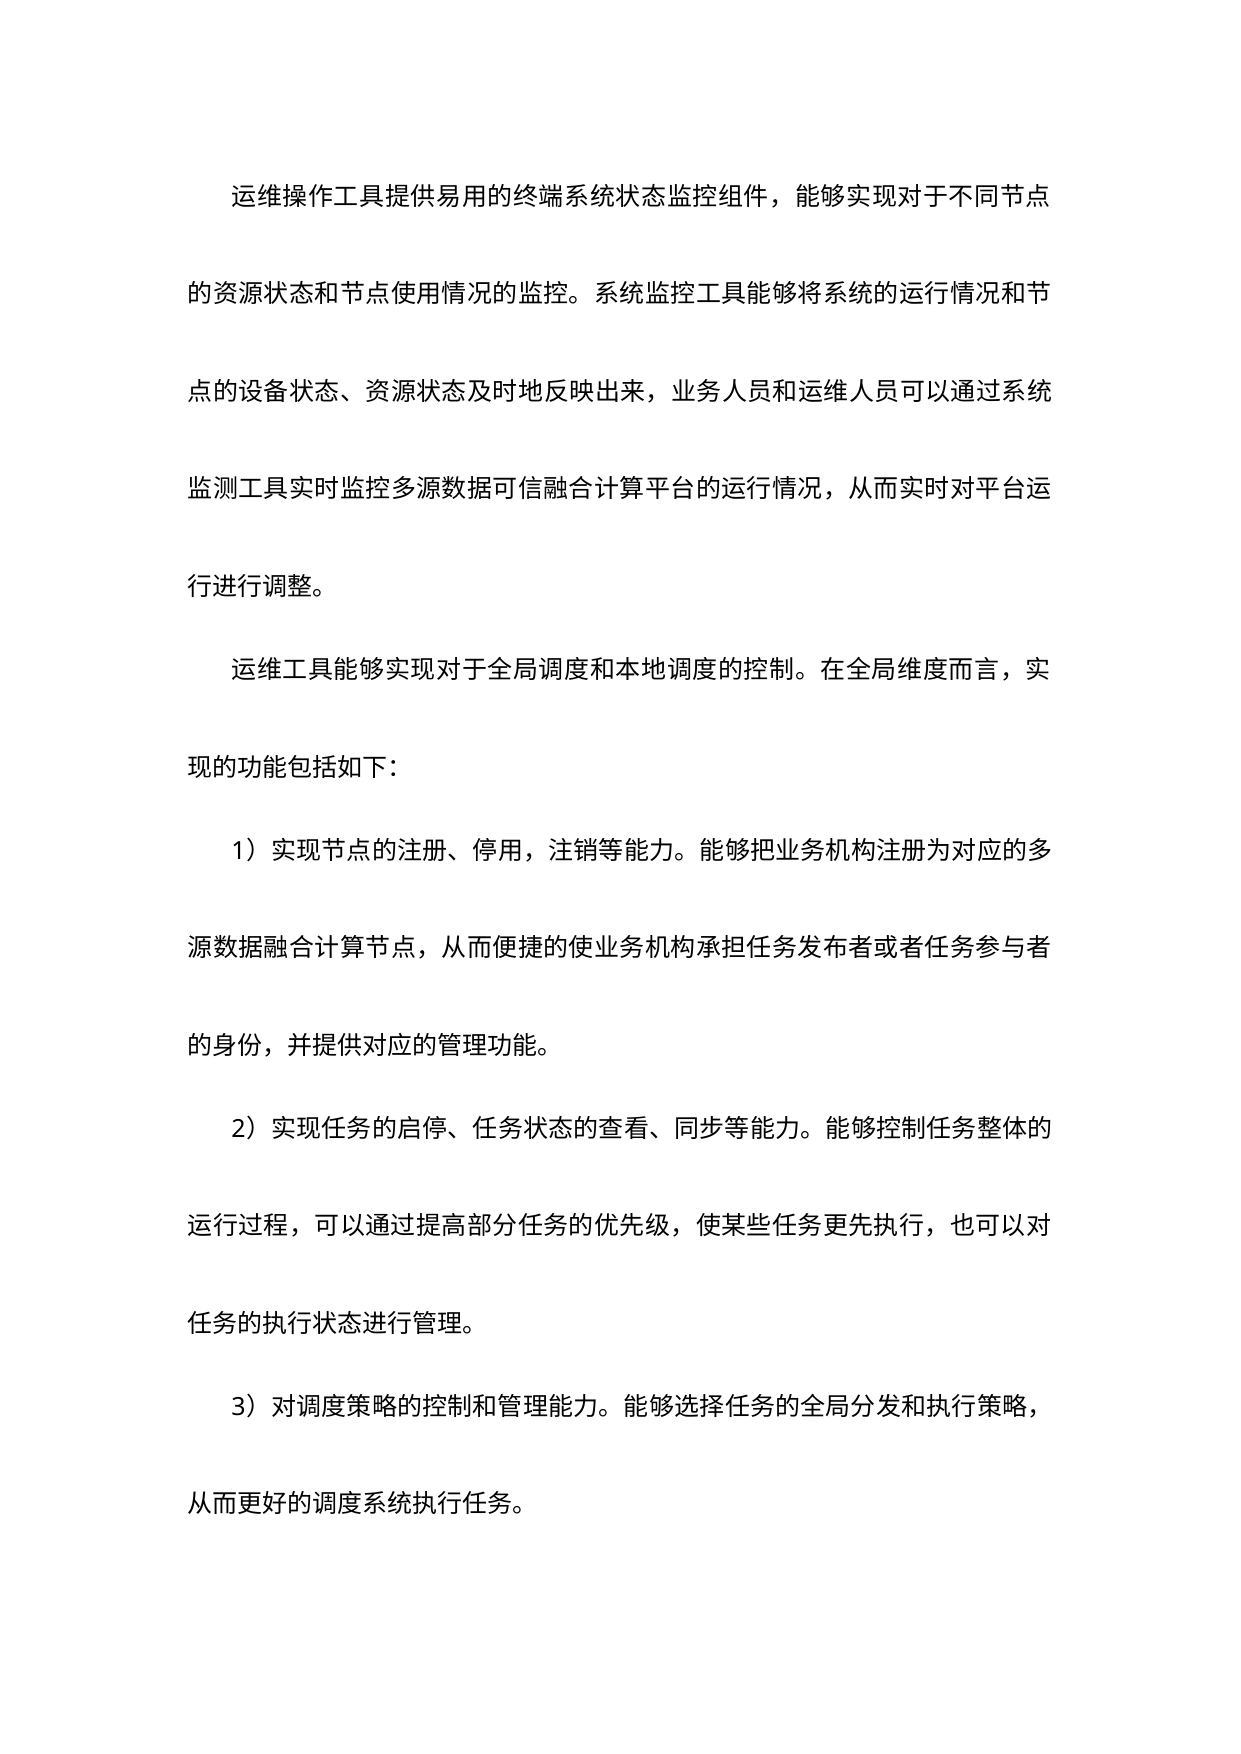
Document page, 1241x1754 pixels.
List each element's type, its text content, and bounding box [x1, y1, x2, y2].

text 运维工具能够实现对于全局调度和本地调度的控制。在全局维度而言，实现的功能包括如下： [187, 635, 1053, 798]
text 运维操作工具提供易用的终端系统状态监控组件，能够实现对于不同节点的资源状态和节点使用情况的监控。系统监控工具能够将系统的运行情况和节点的设备状态、资源状态及时地反映出来，业务人员和运维人员可以通过系统监测工具实时监控多源数据可信融合计算平台的运行情况，从而实时对平台运行进行调整。 [187, 162, 1053, 617]
text 1）实现节点的注册、停用，注销等能力。能够把业务机构注册为对应的多源数据融合计算节点，从而便捷的使业务机构承担任务发布者或者任务参与者的身份，并提供对应的管理功能。 [187, 816, 1053, 1076]
text 3）对调度策略的控制和管理能力。能够选择任务的全局分发和执行策略，从而更好的调度系统执行任务。 [187, 1372, 1053, 1534]
text 2）实现任务的启停、任务状态的查看、同步等能力。能够控制任务整体的运行过程，可以通过提高部分任务的优先级，使某些任务更先执行，也可以对任务的执行状态进行管理。 [187, 1094, 1053, 1354]
